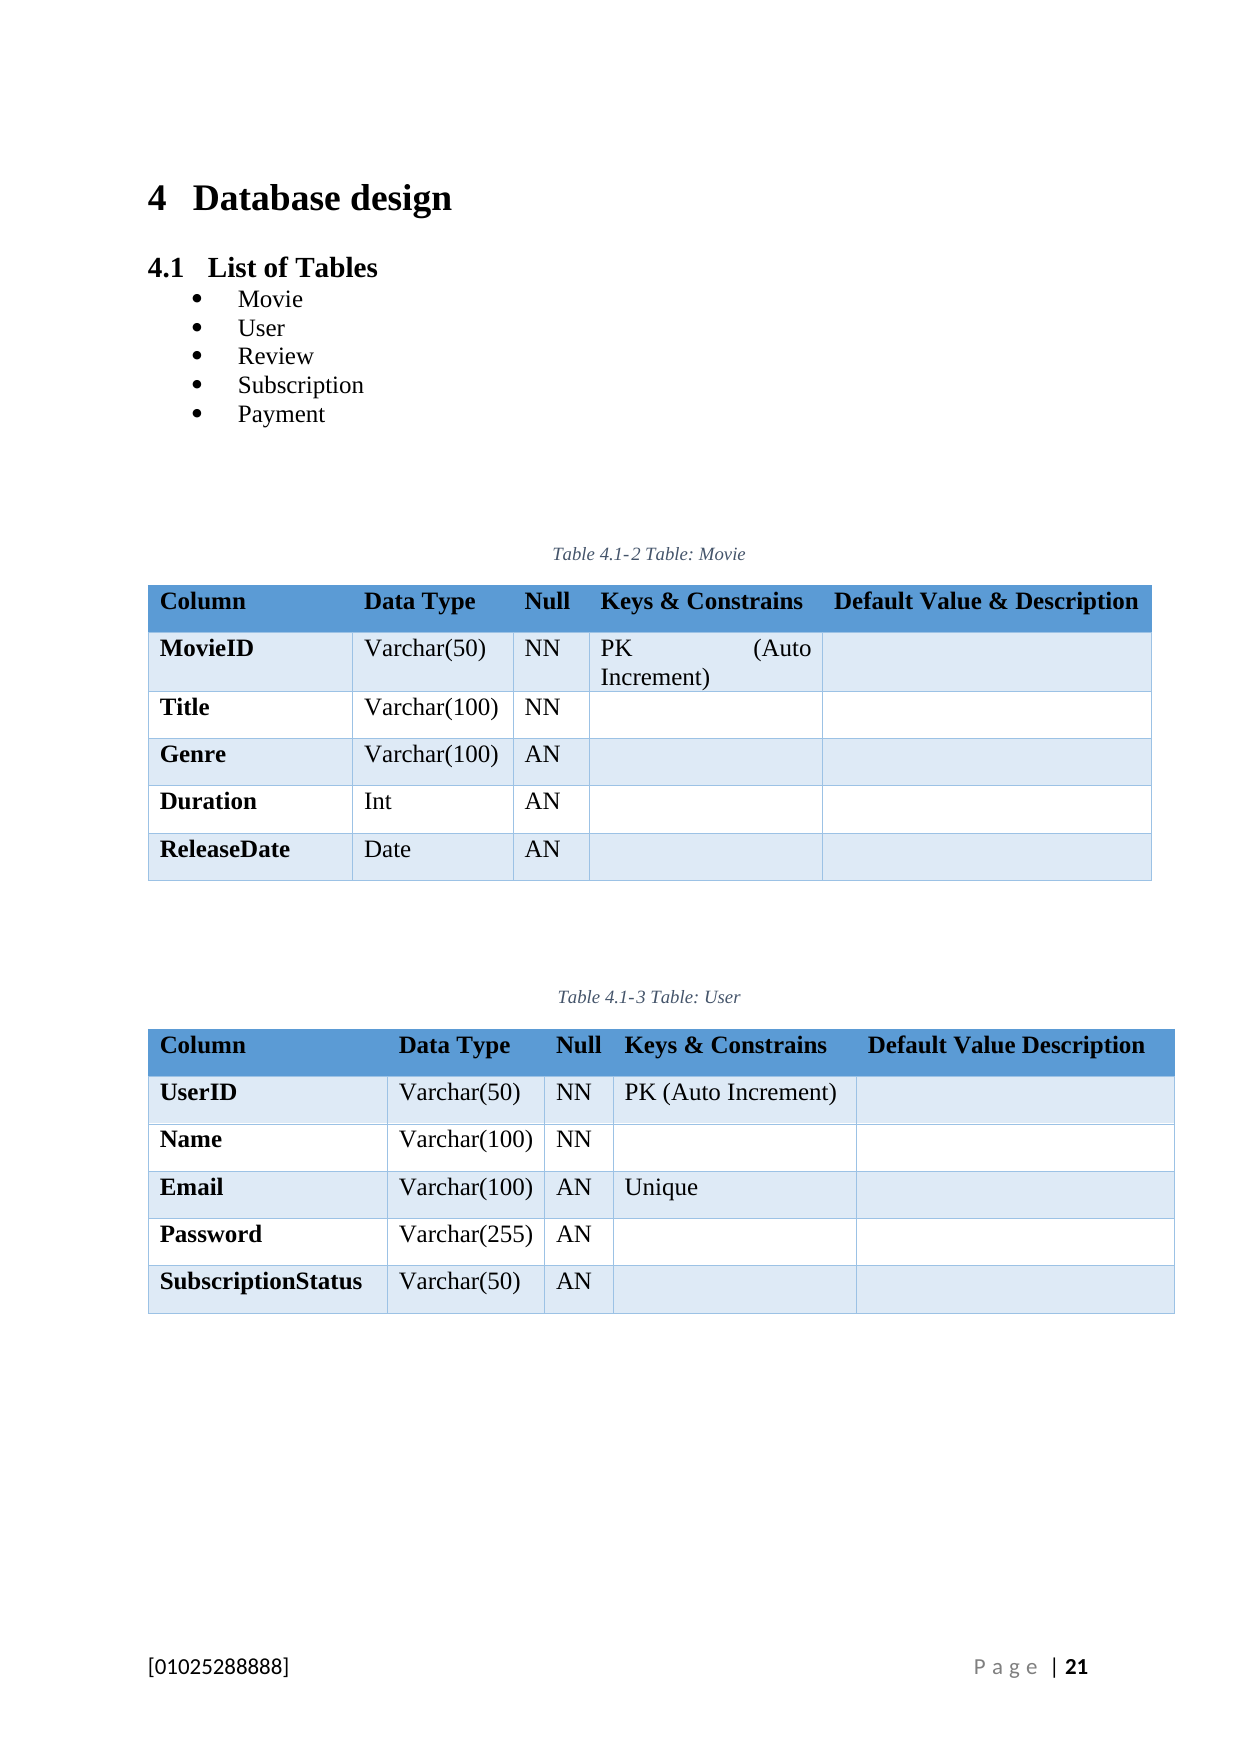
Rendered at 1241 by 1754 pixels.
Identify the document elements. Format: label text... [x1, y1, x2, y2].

table_cell Duration [149, 786, 352, 833]
table_header Data Type [388, 1030, 544, 1076]
table_cell Unique [614, 1172, 856, 1218]
table_cell [614, 1219, 856, 1265]
table_header Column [149, 1030, 387, 1076]
table_cell [614, 1125, 856, 1171]
list Payment [193, 399, 1152, 428]
table_cell AN [514, 739, 589, 785]
table_cell AN [514, 834, 589, 880]
table_cell [857, 1125, 1174, 1171]
table_cell ReleaseDate [149, 834, 352, 880]
table_cell [590, 834, 822, 880]
table_cell Varchar(50) [353, 633, 513, 691]
table_cell [823, 739, 1151, 785]
table_cell Varchar(255) [388, 1219, 544, 1265]
table_header Data Type [353, 586, 513, 632]
table_cell PK (Auto Increment) [590, 633, 822, 691]
table_cell Email [149, 1172, 387, 1218]
table_cell Varchar(50) [388, 1077, 544, 1123]
table_cell [857, 1077, 1174, 1123]
table_cell [823, 692, 1151, 738]
table_cell [614, 1266, 856, 1313]
table_cell Varchar(100) [388, 1172, 544, 1218]
list Review [193, 341, 1152, 370]
table_cell Varchar(100) [353, 739, 513, 785]
table_cell [857, 1266, 1174, 1313]
list Movie [193, 284, 1152, 313]
table_cell Varchar(50) [388, 1266, 544, 1313]
table_cell Title [149, 692, 352, 738]
table_cell [823, 834, 1151, 880]
table_cell [823, 786, 1151, 833]
table_cell NN [514, 633, 589, 691]
table_cell NN [545, 1077, 613, 1123]
table_cell Password [149, 1219, 387, 1265]
table_cell NN [514, 692, 589, 738]
table_cell AN [545, 1266, 613, 1313]
subtitle List of Tables [148, 250, 1152, 284]
table_cell Name [149, 1125, 387, 1171]
table_cell MovieID [149, 633, 352, 691]
table_cell [590, 692, 822, 738]
table_cell Date [353, 834, 513, 880]
table_header Keys & Constrains [614, 1030, 856, 1076]
table_cell Varchar(100) [388, 1125, 544, 1171]
table_cell Varchar(100) [353, 692, 513, 738]
table_cell [857, 1172, 1174, 1218]
table_cell Genre [149, 739, 352, 785]
table_cell [590, 786, 822, 833]
table_header Keys & Constrains [590, 586, 822, 632]
list User [193, 313, 1152, 341]
table_header Default Value & Description [823, 586, 1151, 632]
table_cell UserID [149, 1077, 387, 1123]
table_header Column [149, 586, 352, 632]
table_header Default Value Description [857, 1030, 1174, 1076]
table_header Null [545, 1030, 613, 1076]
table_cell AN [514, 786, 589, 833]
table_cell SubscriptionStatus [149, 1266, 387, 1313]
table_header Null [514, 586, 589, 632]
table_cell [823, 633, 1151, 691]
table_cell NN [545, 1125, 613, 1171]
table_cell [590, 739, 822, 785]
table_cell AN [545, 1219, 613, 1265]
table_cell AN [545, 1172, 613, 1218]
table_cell PK (Auto Increment) [614, 1077, 856, 1123]
table_cell [857, 1219, 1174, 1265]
subtitle Database design [148, 175, 1152, 218]
list Subscription [193, 370, 1152, 399]
table_cell Int [353, 786, 513, 833]
